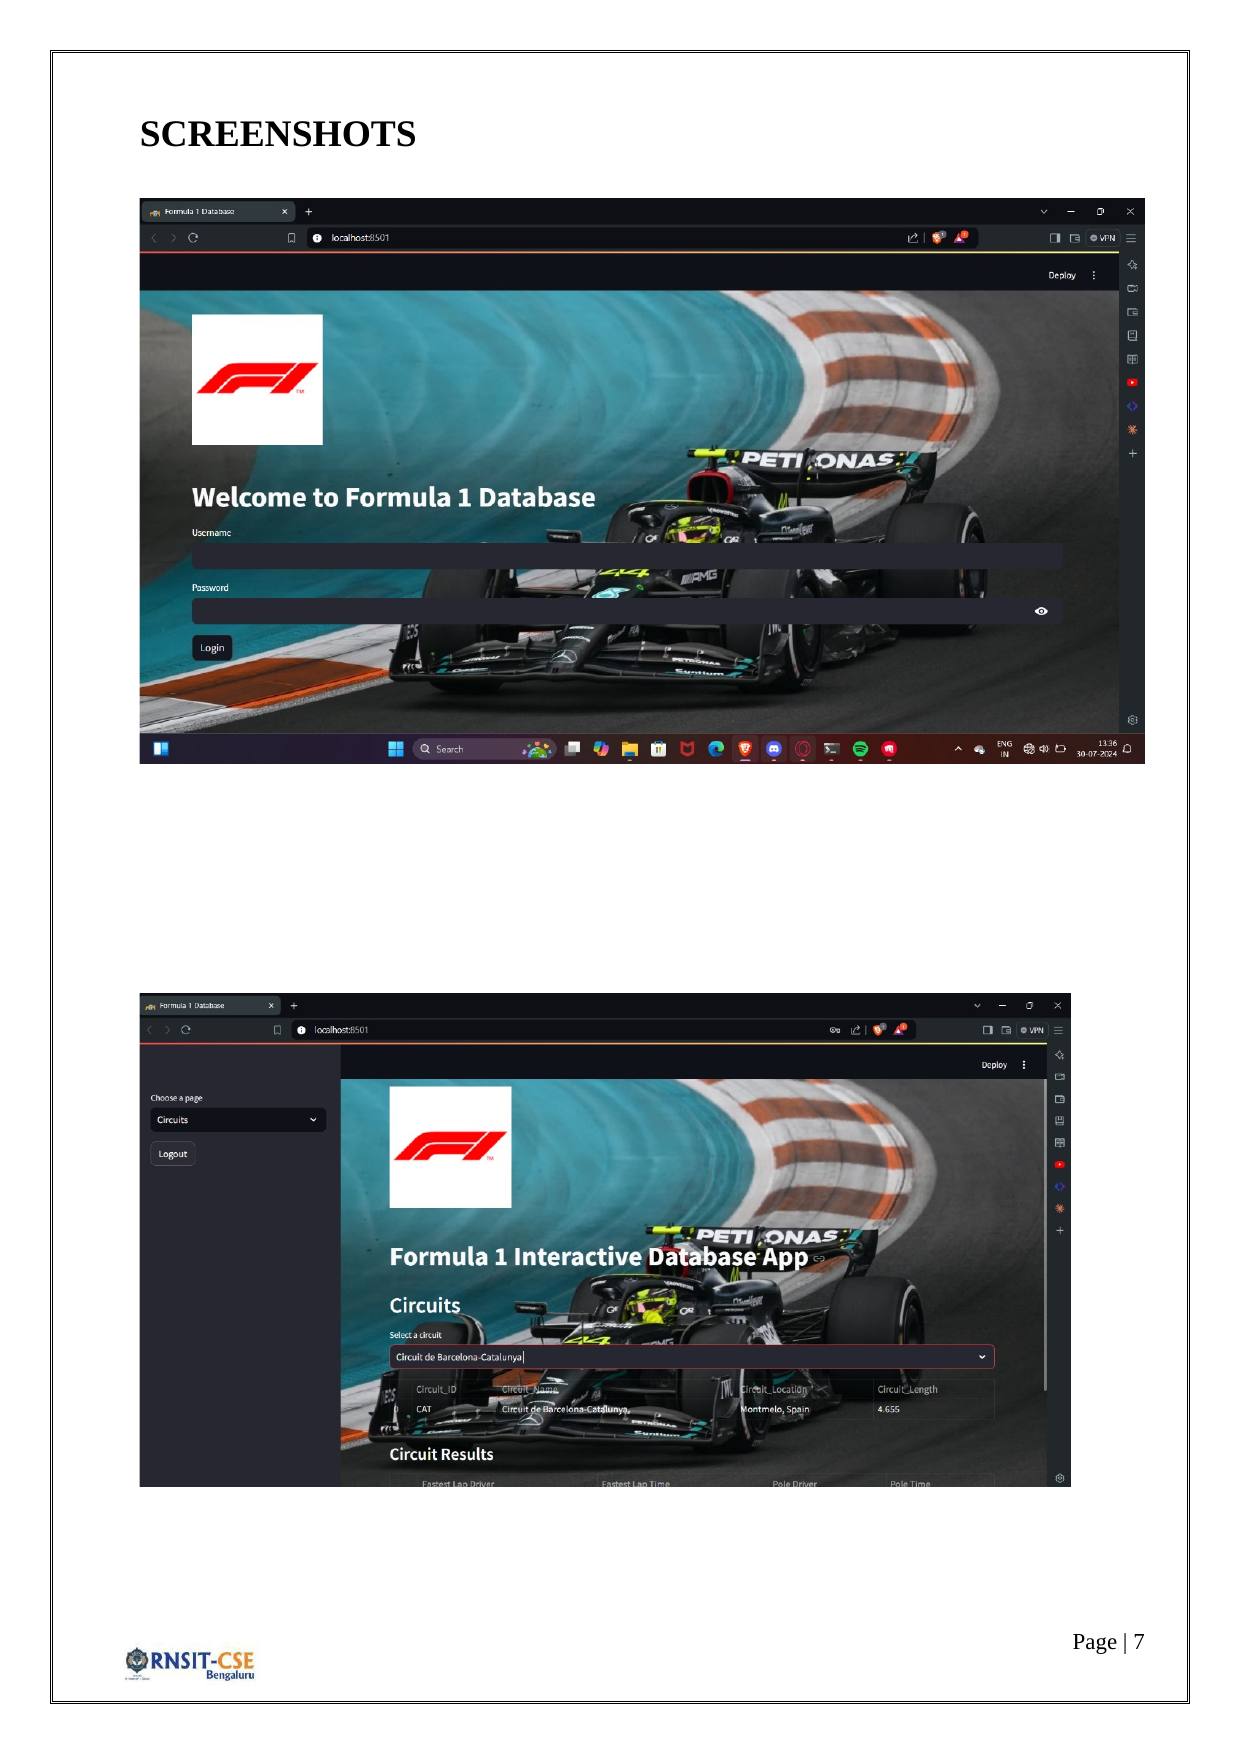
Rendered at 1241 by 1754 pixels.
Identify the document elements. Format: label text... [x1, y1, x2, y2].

picture [118, 1642, 260, 1685]
text SCREENSHOTS [139, 112, 1144, 155]
picture [139, 198, 1145, 764]
picture [139, 993, 1071, 1487]
